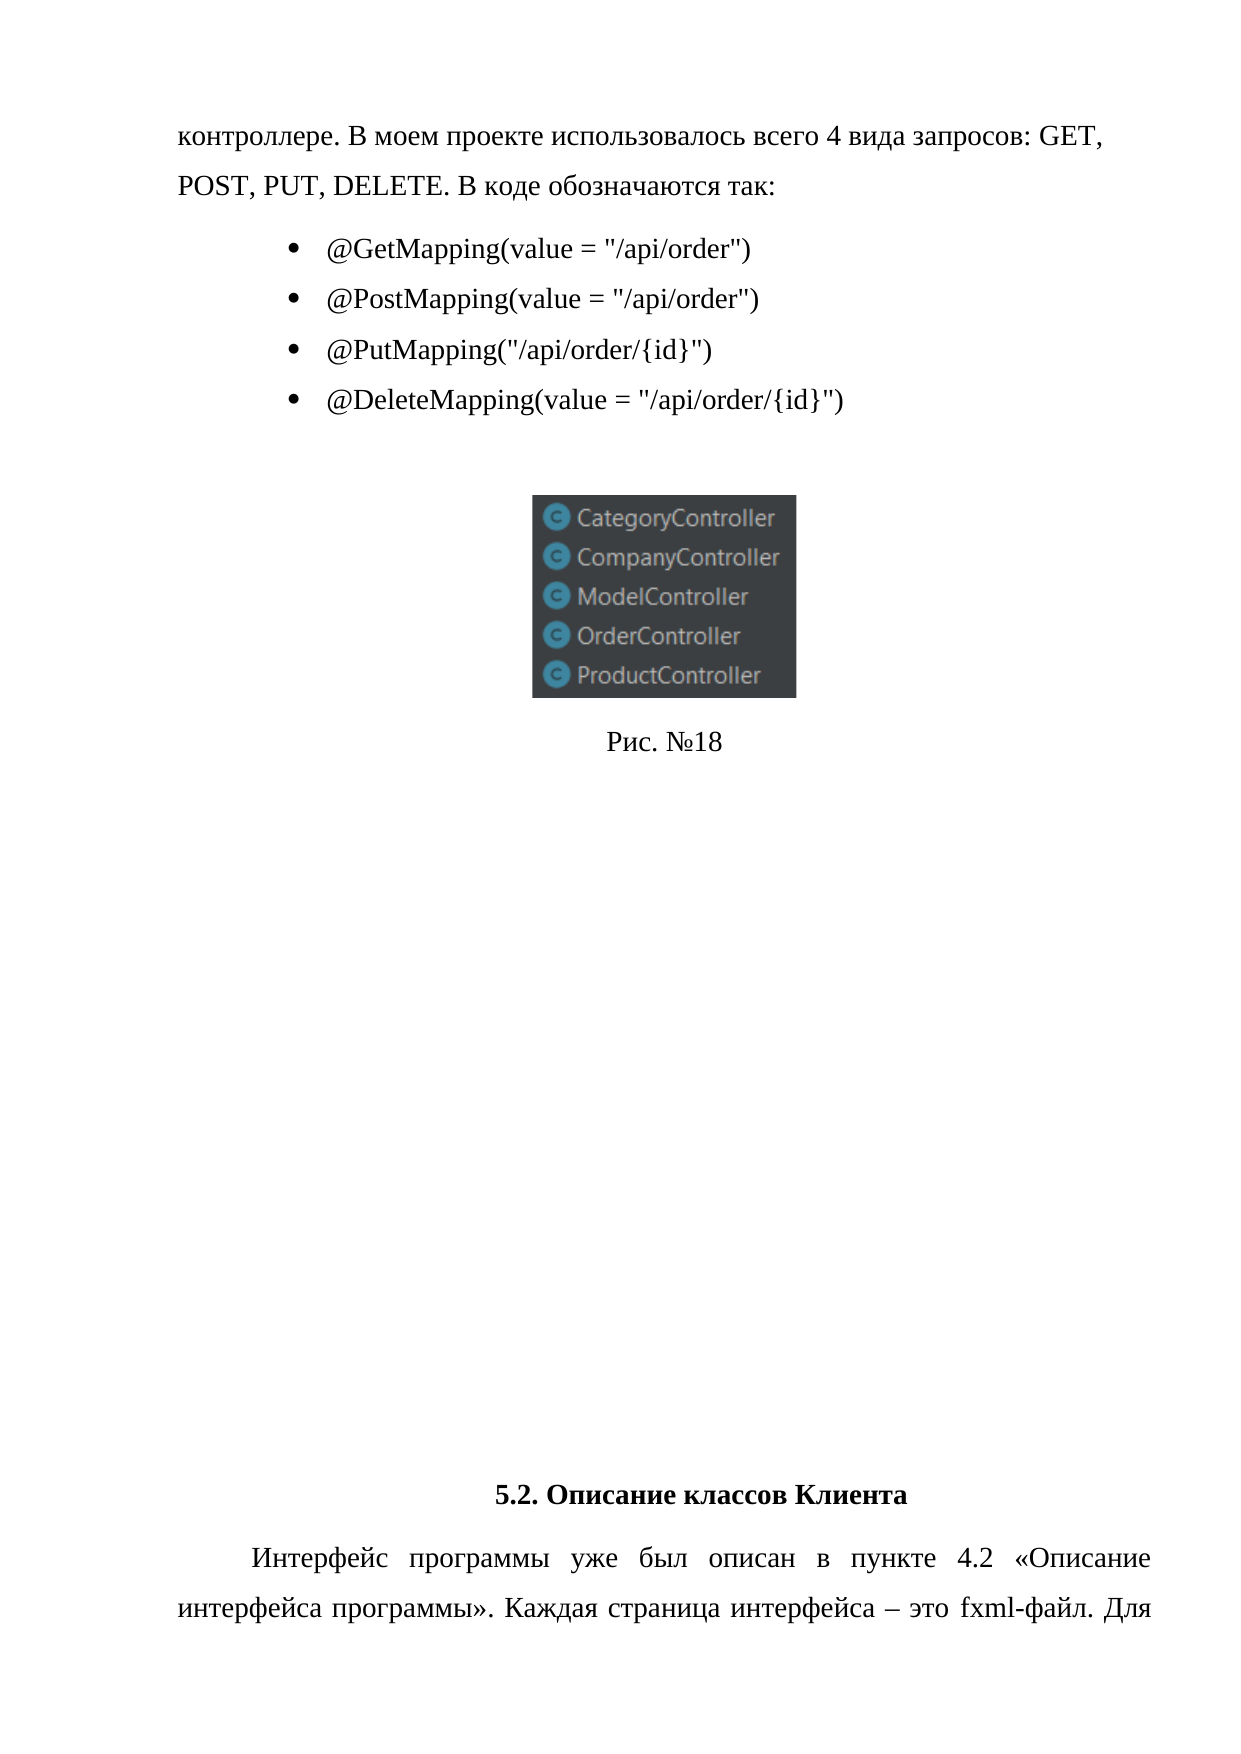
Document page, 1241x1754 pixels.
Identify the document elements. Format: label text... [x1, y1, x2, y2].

list @GetMapping(value = "/api/order") [288, 231, 1152, 265]
list @PutMapping("/api/order/{id}") [288, 332, 1152, 366]
list @PostMapping(value = "/api/order") [288, 282, 1152, 315]
list @DeleteMapping(value = "/api/order/{id}") [288, 382, 1152, 416]
picture [532, 495, 797, 698]
text 5.2. Описание классов Клиента [177, 1477, 1152, 1511]
text Рис. №18 [177, 724, 1152, 757]
